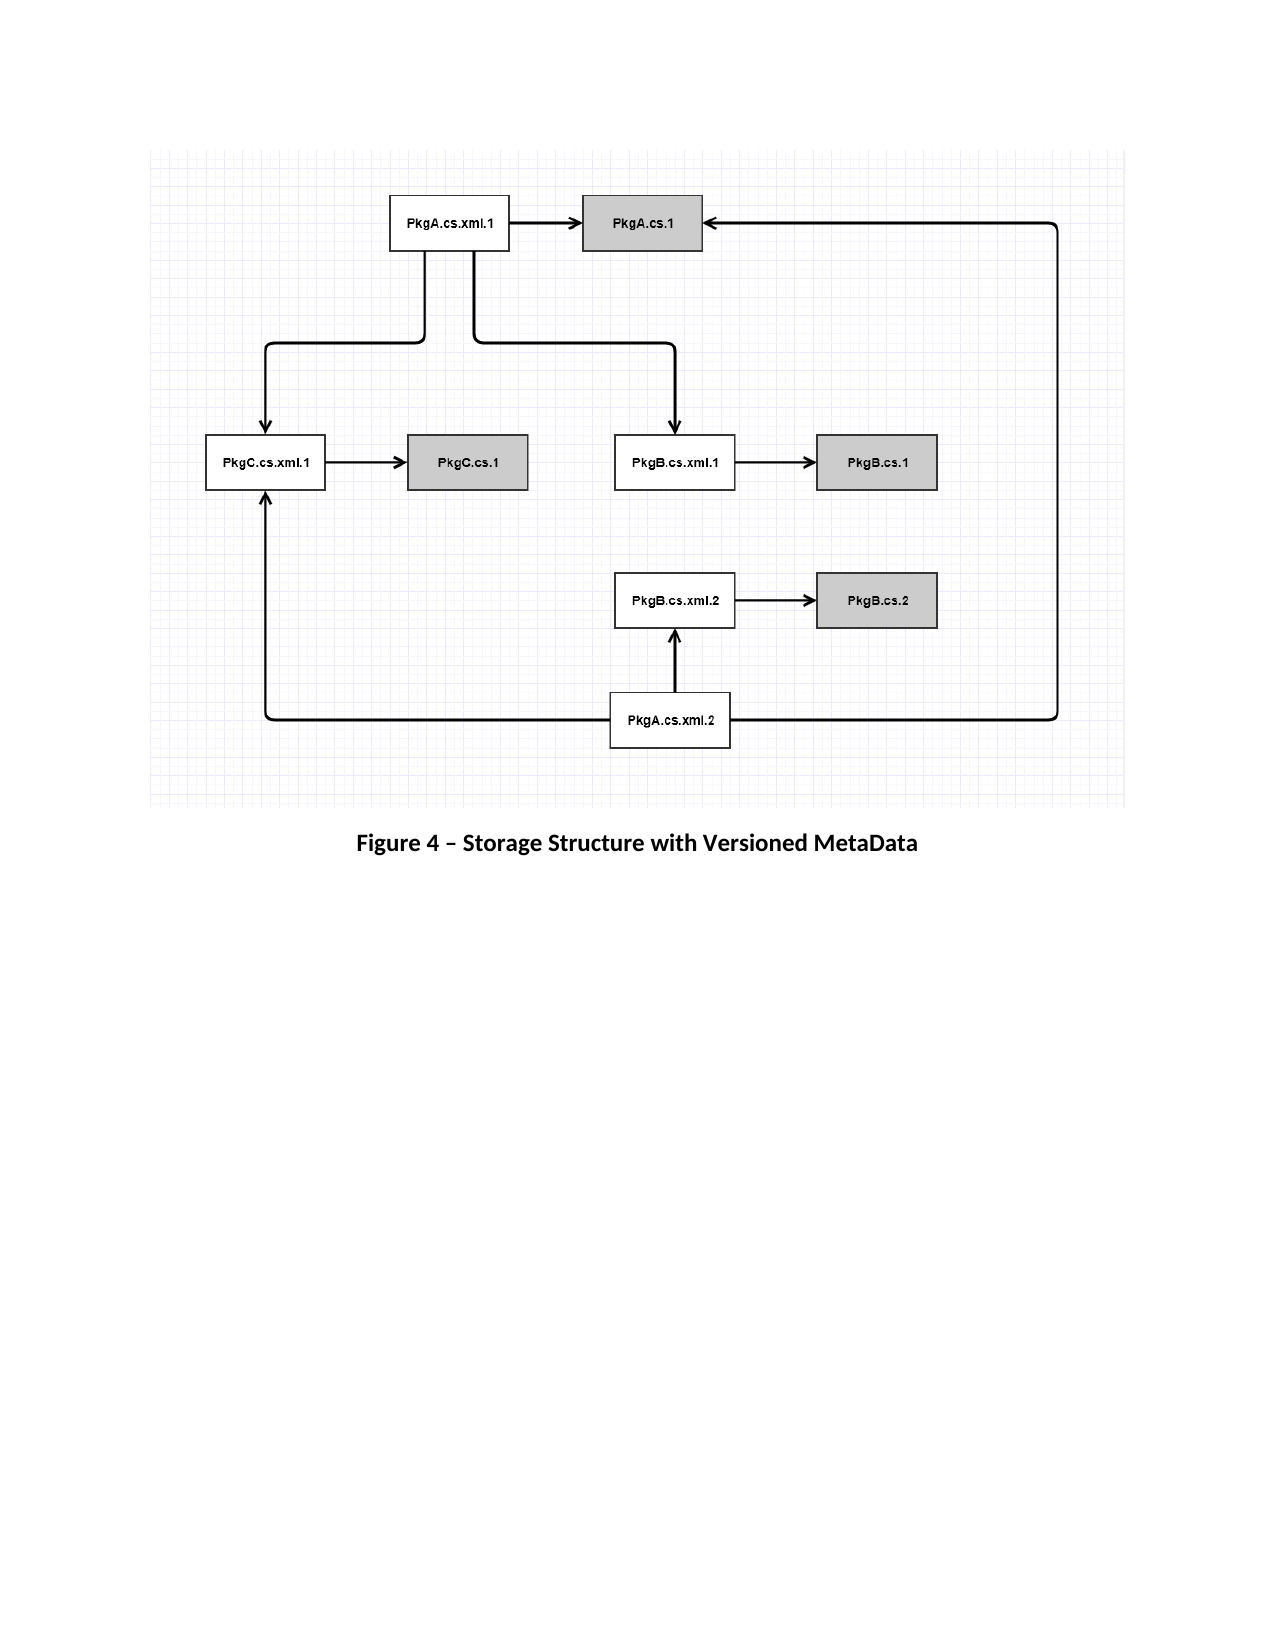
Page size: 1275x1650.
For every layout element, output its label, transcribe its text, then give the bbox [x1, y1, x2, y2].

picture [150, 150, 1125, 808]
text Figure 4 – Storage Structure with Versioned MetaData [150, 827, 1125, 857]
